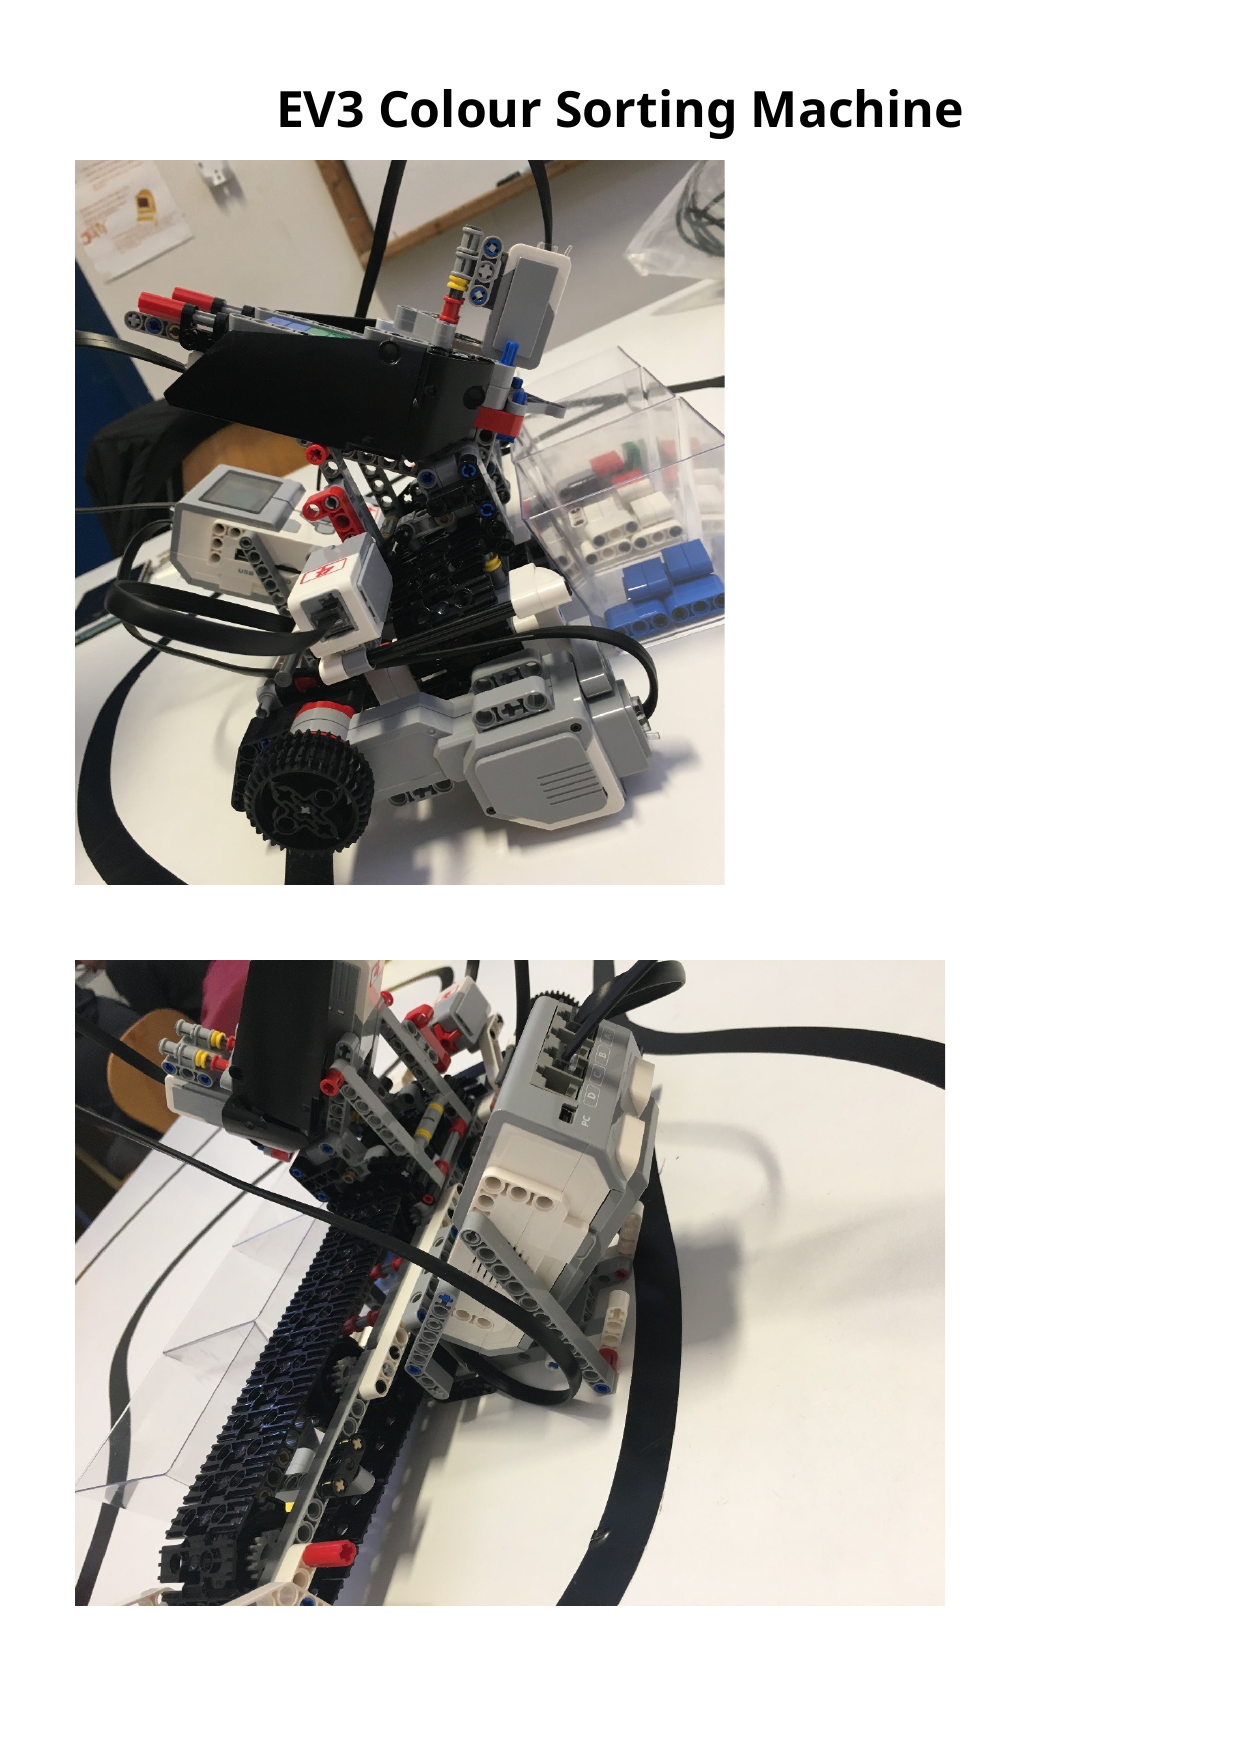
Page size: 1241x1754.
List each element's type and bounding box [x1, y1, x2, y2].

picture [75, 960, 946, 1606]
picture [75, 160, 725, 885]
